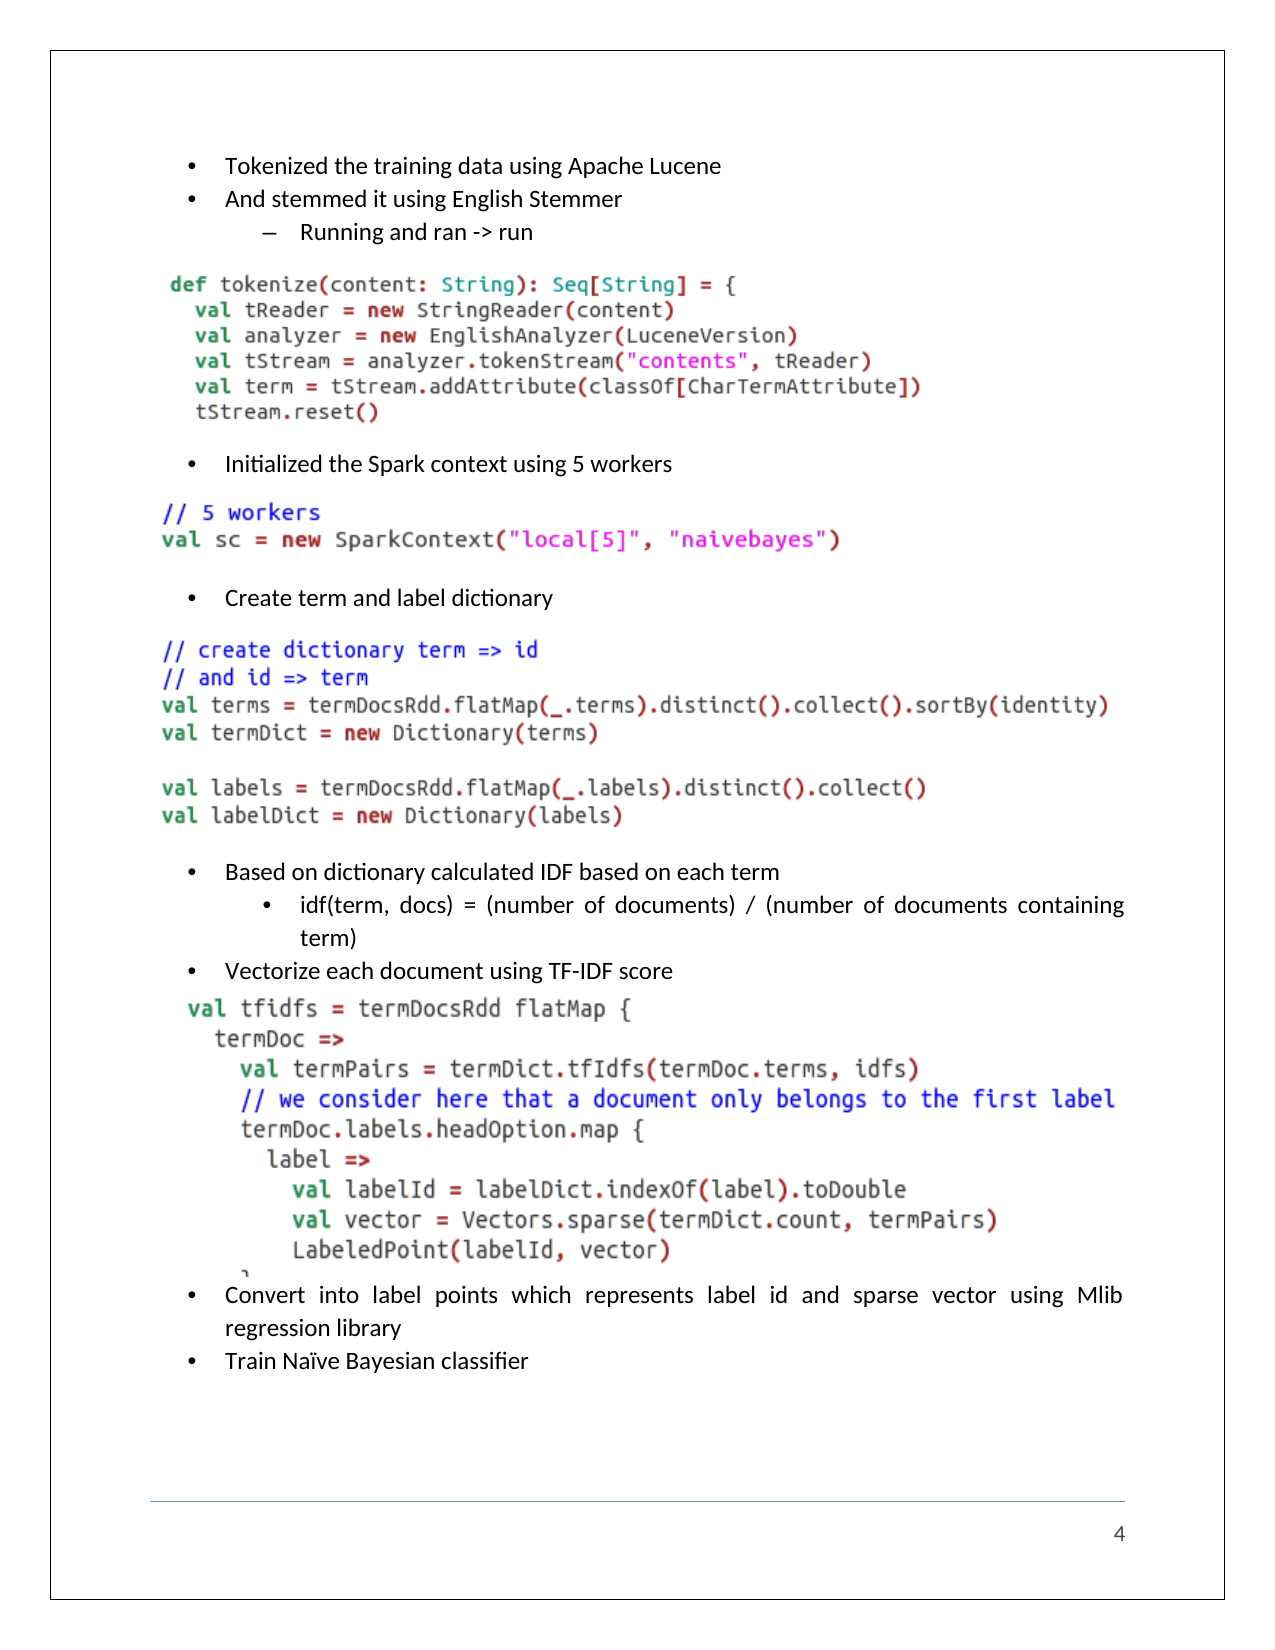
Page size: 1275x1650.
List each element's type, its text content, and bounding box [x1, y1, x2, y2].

list And stemmed it using English Stemmer [187, 183, 1125, 213]
picture [150, 248, 1125, 446]
picture [159, 987, 1135, 1277]
list Convert into label points which represents label id and sparse vector using Mlib regression library [187, 1279, 1125, 1342]
list Initialized the Spark context using 5 workers [187, 448, 1125, 478]
list Train Naïve Bayesian classifier [187, 1345, 1125, 1375]
list Tokenized the training data using Apache Lucene [187, 150, 1125, 181]
list Running and ran -> run [262, 216, 1125, 246]
list idf(term, docs) = (number of documents) / (number of documents containing term) [262, 889, 1125, 952]
picture [150, 615, 1125, 854]
list Create term and label dictionary [187, 582, 1125, 613]
list Vectorize each document using TF-IDF score [187, 955, 1125, 985]
picture [150, 480, 1125, 580]
list Based on dictionary calculated IDF based on each term [187, 856, 1125, 887]
